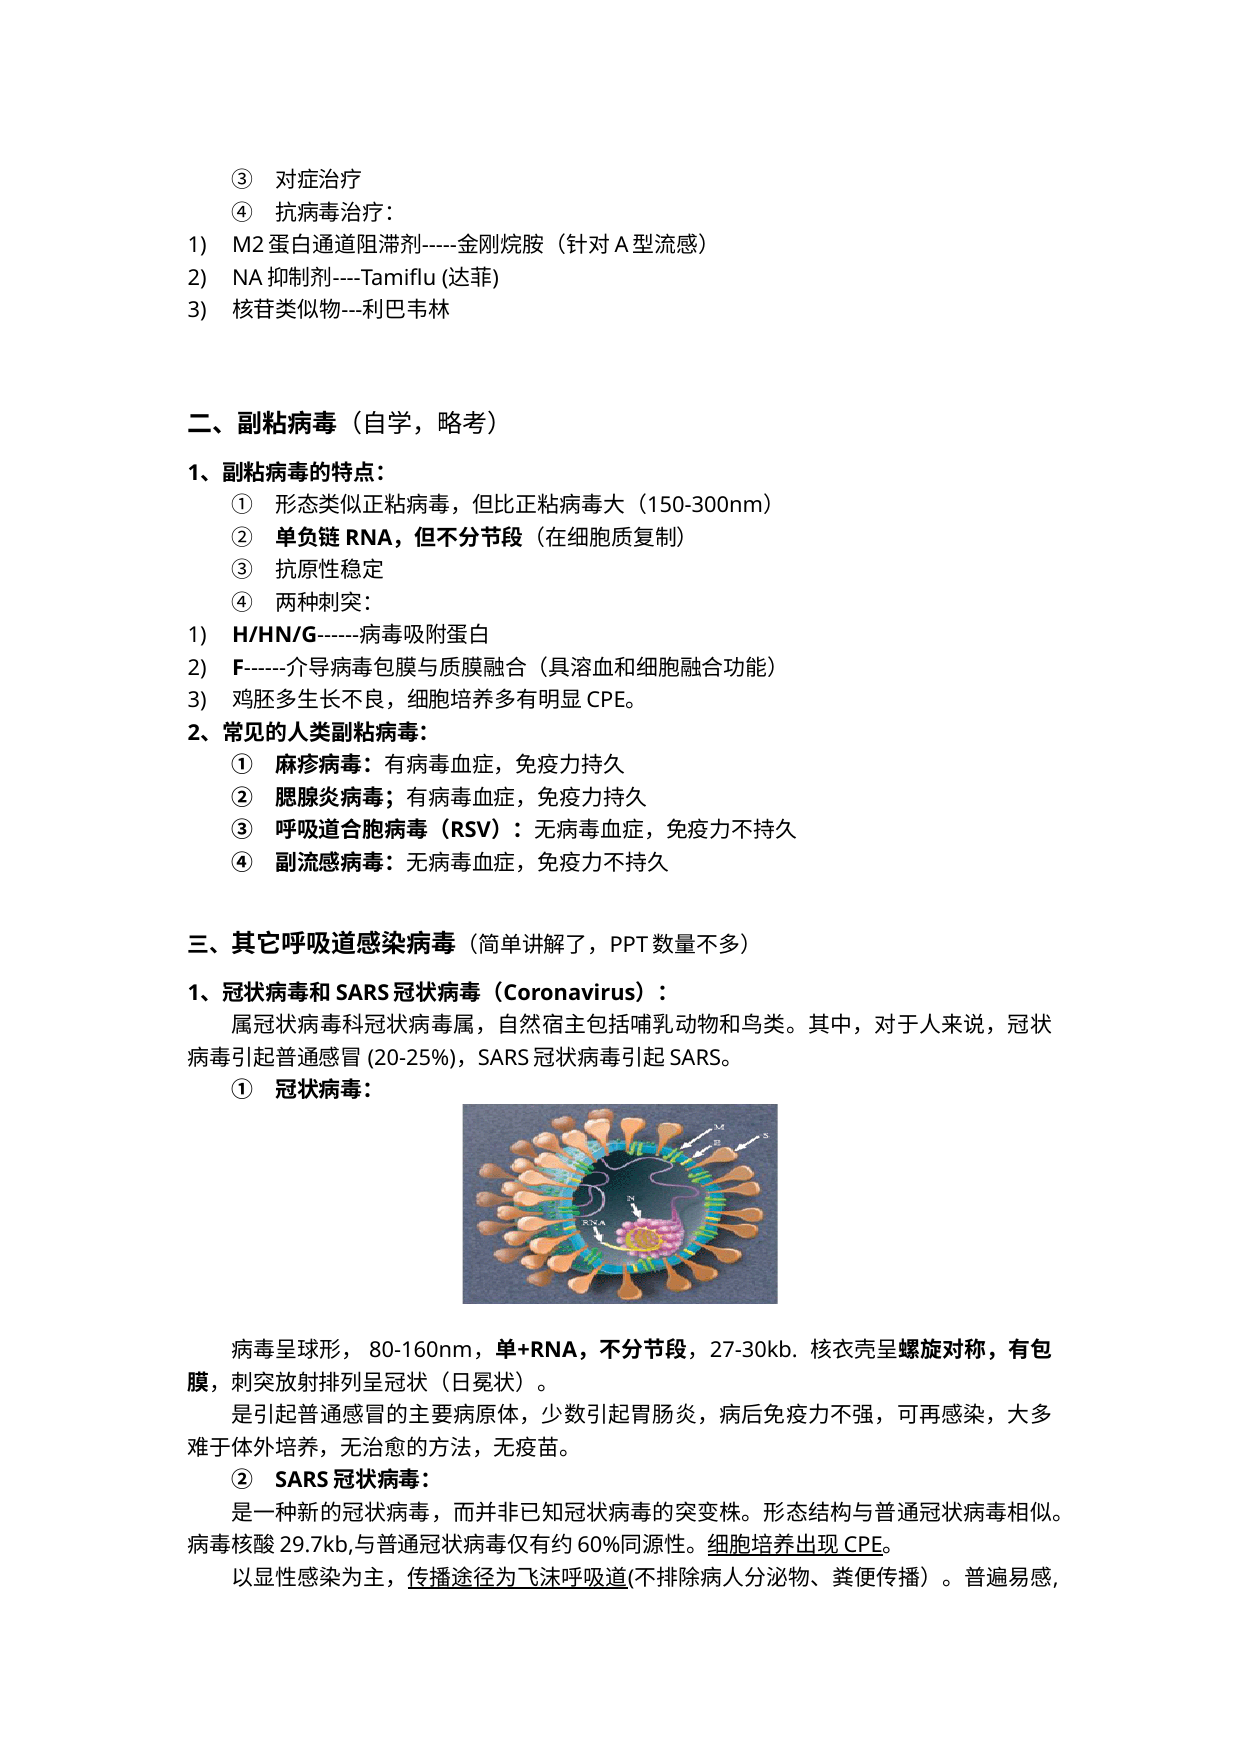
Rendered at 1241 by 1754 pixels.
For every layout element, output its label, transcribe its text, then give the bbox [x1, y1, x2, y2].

list 属冠状病毒科冠状病毒属，自然宿主包括哺乳动物和鸟类。其中，对于人来说，冠状病毒引起普通感冒 (20-25%)，SARS冠状病毒引起SARS。 [187, 1007, 1053, 1072]
list 抗原性稳定 [187, 552, 1053, 584]
list M2蛋白通道阻滞剂-----金刚烷胺（针对A型流感） [187, 227, 1053, 259]
list 其它呼吸道感染病毒（简单讲解了，PPT数量不多） [187, 909, 1053, 974]
picture [462, 1104, 778, 1304]
list 冠状病毒和SARS冠状病毒（Coronavirus）： [187, 974, 1053, 1007]
list 抗病毒治疗： [187, 194, 1053, 227]
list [187, 1559, 1053, 1592]
list 麻疹病毒：有病毒血症，免疫力持久 [187, 747, 1053, 779]
list 冠状病毒： [187, 1072, 1053, 1104]
list 是引起普通感冒的主要病原体，少数引起胃肠炎，病后免疫力不强，可再感染，大多难于体外培养，无治愈的方法，无疫苗。 [187, 1397, 1053, 1462]
list 副流感病毒：无病毒血症，免疫力不持久 [187, 844, 1053, 877]
list 副粘病毒（自学，略考） [187, 389, 1053, 454]
list 单负链RNA，但不分节段（在细胞质复制） [187, 519, 1053, 552]
list H/HN/G------病毒吸附蛋白 [187, 617, 1053, 649]
list 是一种新的冠状病毒，而并非已知冠状病毒的突变株。形态结构与普通冠状病毒相似。病毒核酸29.7kb,与普通冠状病毒仅有约60%同源性。细胞培养出现CPE。 [187, 1494, 1053, 1559]
list 对症治疗 [187, 162, 1053, 194]
list 1、副粘病毒的特点： [187, 454, 1053, 487]
list 形态类似正粘病毒，但比正粘病毒大（150-300nm） [187, 487, 1053, 519]
list 核苷类似物---利巴韦林 [187, 292, 1053, 324]
list NA抑制剂----Tamiflu (达菲) [187, 259, 1053, 292]
list 病毒呈球形， 80-160nm，单+RNA，不分节段，27-30kb. 核衣壳呈螺旋对称，有包膜，刺突放射排列呈冠状（日冕状）。 [187, 1332, 1053, 1397]
list 腮腺炎病毒；有病毒血症，免疫力持久 [187, 779, 1053, 812]
list F------介导病毒包膜与质膜融合（具溶血和细胞融合功能） [187, 649, 1053, 682]
list SARS冠状病毒： [187, 1462, 1053, 1494]
list 鸡胚多生长不良，细胞培养多有明显CPE。 [187, 682, 1053, 714]
list 呼吸道合胞病毒（RSV）：无病毒血症，免疫力不持久 [187, 812, 1053, 844]
list 两种刺突： [187, 584, 1053, 617]
list 常见的人类副粘病毒： [187, 714, 1053, 747]
